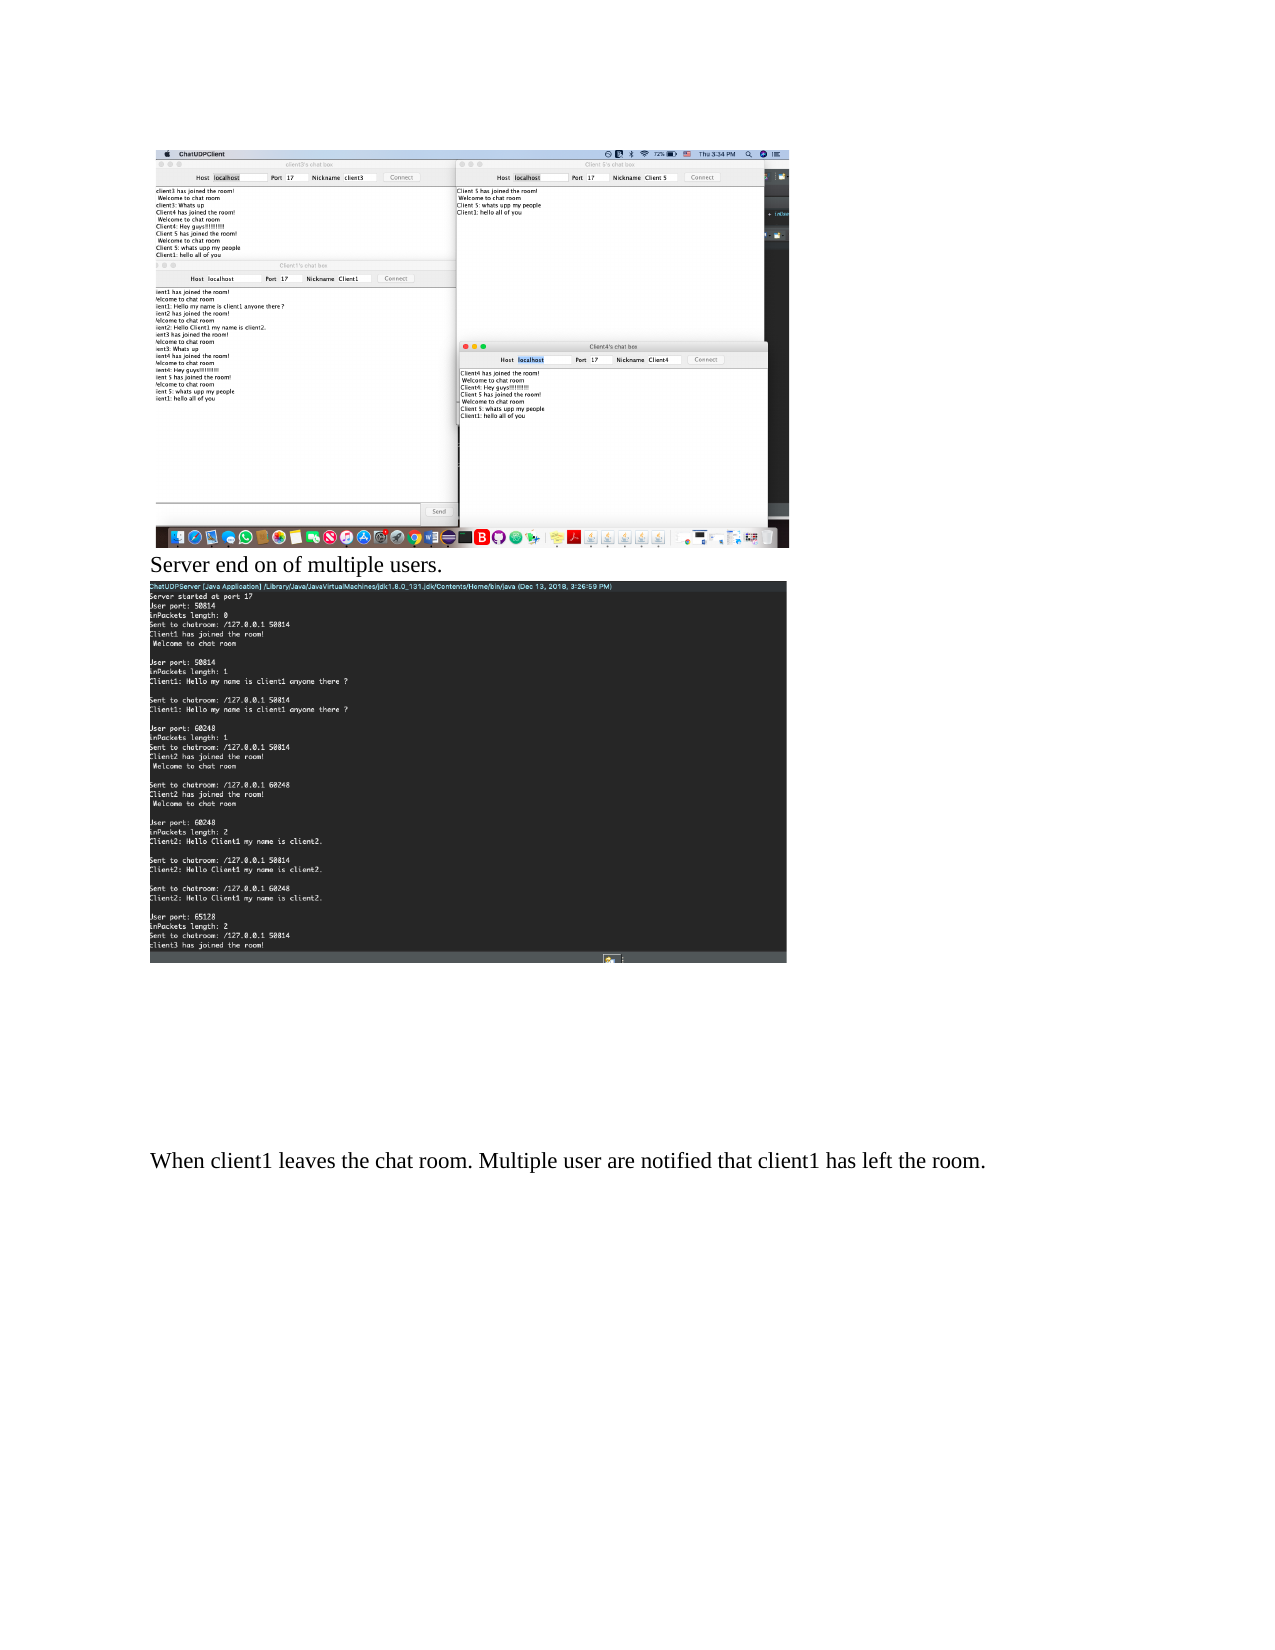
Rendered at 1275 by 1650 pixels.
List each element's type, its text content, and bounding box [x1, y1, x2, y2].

text When client1 leaves the chat room. Multiple user are notified that client1 has left the room. [150, 1147, 1125, 1174]
picture [155, 150, 790, 548]
text Server end on of multiple users. [150, 551, 1125, 577]
picture [150, 581, 787, 963]
